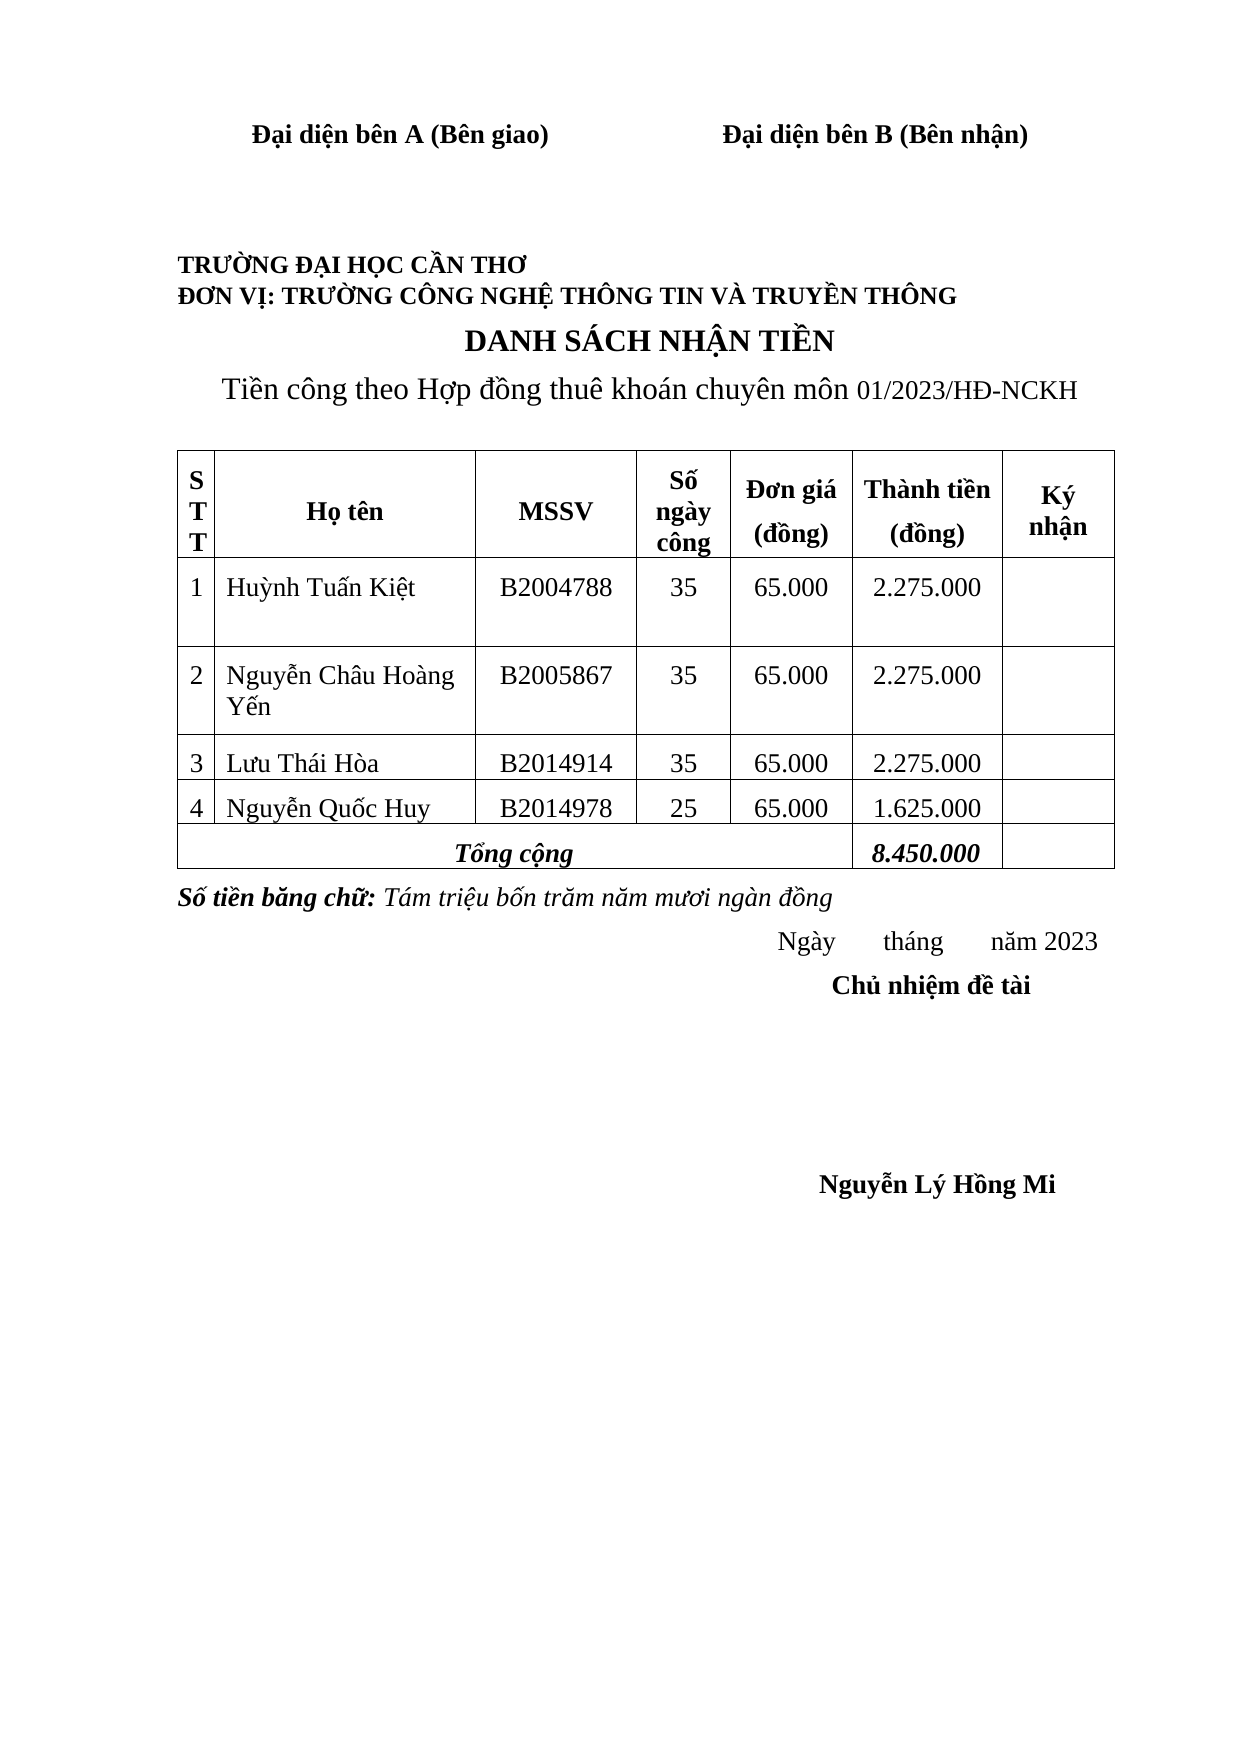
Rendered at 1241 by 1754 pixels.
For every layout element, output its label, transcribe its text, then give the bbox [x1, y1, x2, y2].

table_header Ký nhận [1003, 451, 1114, 557]
table_cell B2014978 [476, 780, 636, 823]
table_header STT [178, 451, 214, 557]
table_cell 3 [178, 735, 214, 778]
table_cell B2014914 [476, 735, 636, 778]
table_cell 2.275.000 [853, 735, 1002, 778]
table_cell 35 [637, 647, 730, 734]
table_cell 1.625.000 [853, 780, 1002, 823]
table_cell 65.000 [731, 735, 852, 778]
table_header MSSV [476, 451, 636, 557]
table_cell Nguyễn Quốc Huy [215, 780, 475, 823]
table_cell [1003, 647, 1114, 734]
text Nguyễn Lý Hồng Mi [177, 1140, 1122, 1199]
table_cell 35 [637, 735, 730, 778]
table_header Họ tên [215, 451, 475, 557]
table_cell 2.275.000 [853, 558, 1002, 646]
table_cell [1003, 824, 1114, 868]
table_cell 8.450.000 [853, 824, 1002, 868]
table_cell 65.000 [731, 780, 852, 823]
text Tiền công theo Hợp đồng thuê khoán chuyên môn 01/2023/HĐ-NCKH [177, 371, 1122, 407]
table_cell Lưu Thái Hòa [215, 735, 475, 778]
table_cell 4 [178, 780, 214, 823]
text Đại diện bên A (Bên giao) Đại diện bên B (Bên nhận) [177, 118, 1122, 149]
table_cell 65.000 [731, 558, 852, 646]
text Chủ nhiệm đề tài [177, 969, 1122, 1000]
table_cell 1 [178, 558, 214, 646]
table_cell B2005867 [476, 647, 636, 734]
table_header Số ngày công [637, 451, 730, 557]
table_cell Nguyễn Châu Hoàng Yến [215, 647, 475, 734]
text TRƯỜNG ĐẠI HỌC CẦN THƠ [177, 250, 1122, 278]
table_cell [1003, 780, 1114, 823]
text DANH SÁCH NHẬN TIỀN [177, 322, 1122, 358]
table_cell Huỳnh Tuấn Kiệt [215, 558, 475, 646]
table_cell Tổng cộng [178, 824, 852, 868]
table_cell [1003, 735, 1114, 778]
text Ngày tháng năm 2023 [177, 925, 1122, 956]
table_cell [1003, 558, 1114, 646]
table_header Đơn giá (đồng) [731, 451, 852, 557]
table_cell 35 [637, 558, 730, 646]
text Số tiền băng chữ: Tám triệu bốn trăm năm mươi ngàn đồng [177, 881, 1122, 913]
table_cell 25 [637, 780, 730, 823]
table_cell 2.275.000 [853, 647, 1002, 734]
table_cell 65.000 [731, 647, 852, 734]
table_cell 2 [178, 647, 214, 734]
table_header Thành tiền (đồng) [853, 451, 1002, 557]
table_cell B2004788 [476, 558, 636, 646]
text ĐƠN VỊ: TRƯỜNG CÔNG NGHỆ THÔNG TIN VÀ TRUYỀN THÔNG [177, 281, 1122, 310]
